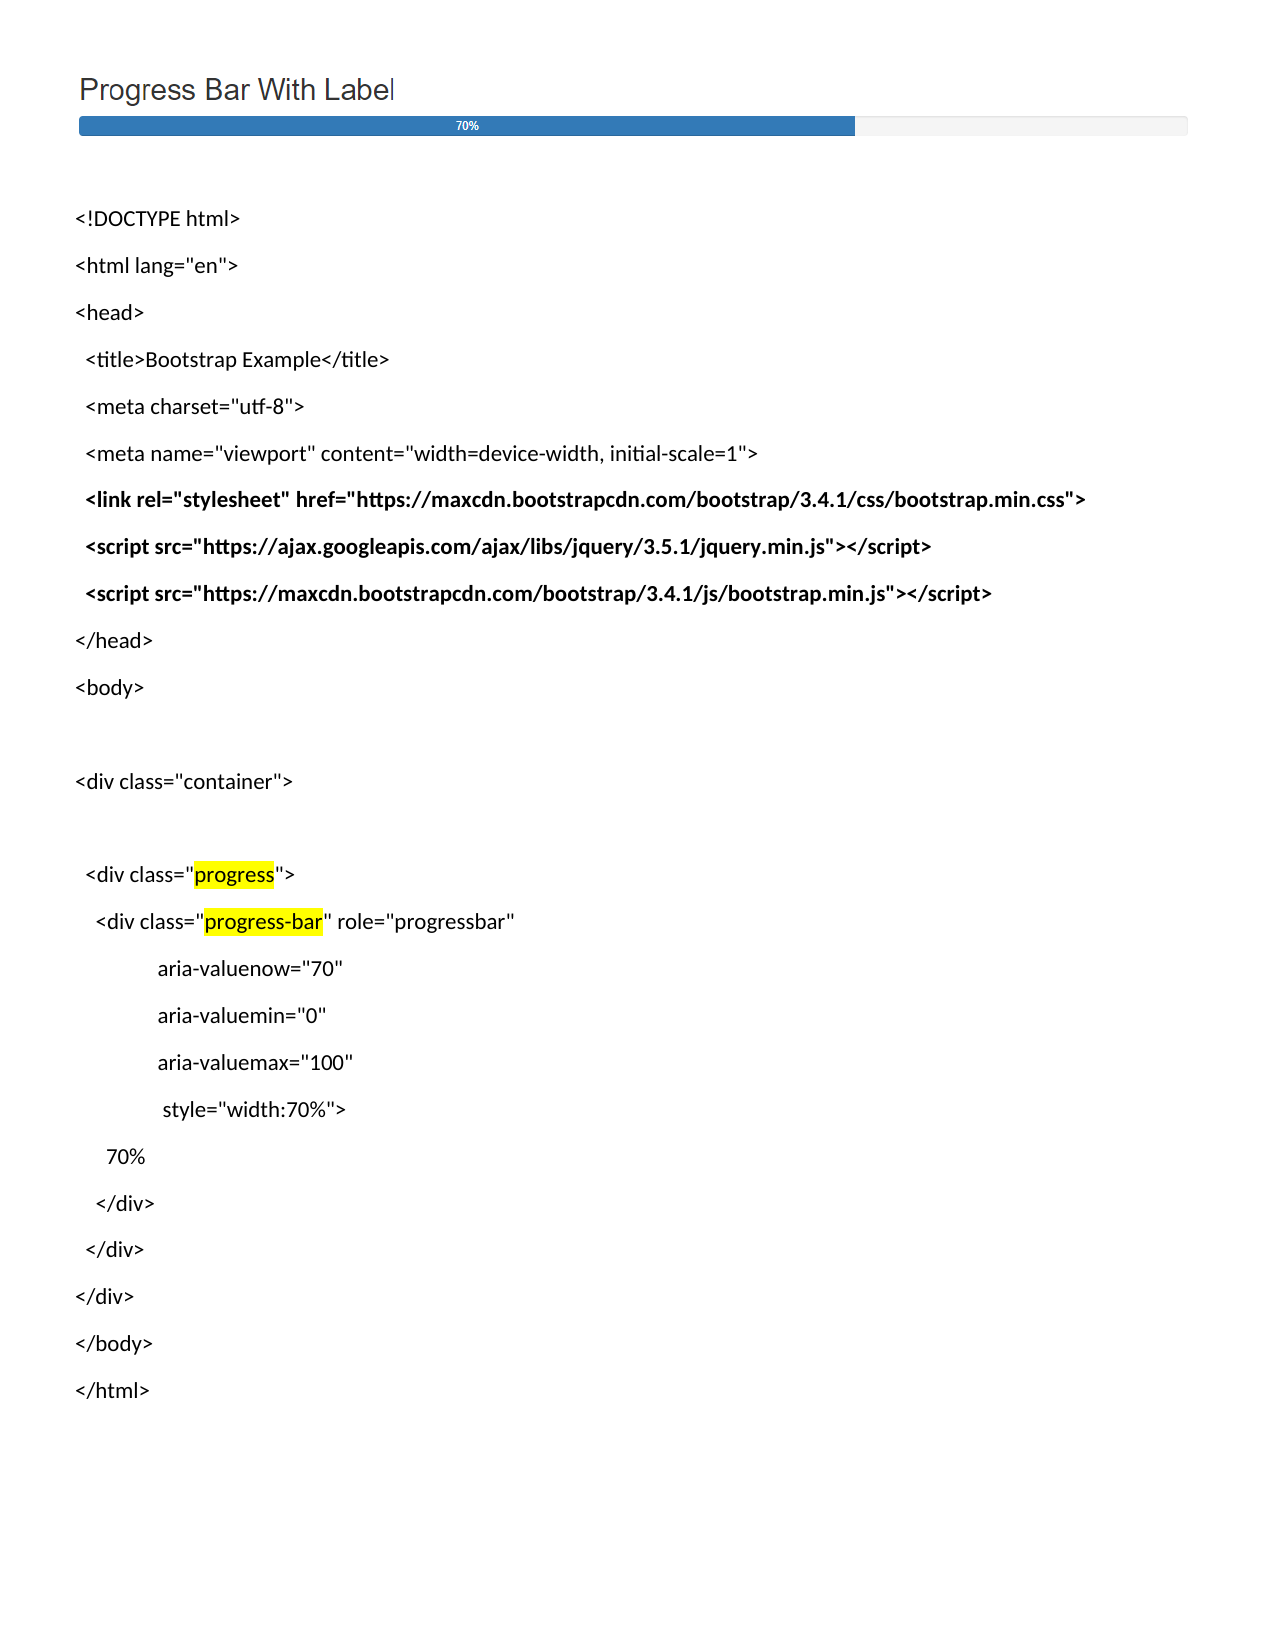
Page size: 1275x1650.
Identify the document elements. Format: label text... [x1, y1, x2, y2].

text aria-valuemax="100" [75, 1048, 1200, 1076]
text <title>Bootstrap Example</title> [75, 345, 1200, 373]
text <body> [75, 673, 1200, 701]
text </div> [75, 1236, 1200, 1264]
text </head> [75, 626, 1200, 654]
text <div class="progress"> [274, 861, 1200, 889]
text <meta name="viewport" content="width=device-width, initial-scale=1"> [75, 439, 1200, 467]
text </html> [75, 1376, 1200, 1404]
text <!DOCTYPE html> [75, 204, 1200, 232]
text </div> [75, 1282, 1200, 1311]
text <div class="container"> [75, 767, 1200, 795]
text <link rel="stylesheet" href="https://maxcdn.bootstrapcdn.com/bootstrap/3.4.1/css/bootstrap.min.css"> [75, 486, 1200, 514]
text <div class="progress"> [75, 861, 194, 889]
text </div> [75, 1189, 1200, 1217]
picture [75, 75, 1199, 139]
text style="width:70%"> [75, 1095, 1200, 1123]
text <div class="progress-bar" role="progressbar" [75, 907, 1200, 936]
text <script src="https://ajax.googleapis.com/ajax/libs/jquery/3.5.1/jquery.min.js"></script> [75, 532, 1200, 561]
text <head> [75, 298, 1200, 326]
text aria-valuemin="0" [75, 1001, 1200, 1029]
text <html lang="en"> [75, 251, 1200, 279]
text <script src="https://maxcdn.bootstrapcdn.com/bootstrap/3.4.1/js/bootstrap.min.js"></script> [75, 579, 1200, 607]
text aria-valuenow="70" [75, 954, 1200, 982]
text </body> [75, 1329, 1200, 1357]
text <meta charset="utf-8"> [75, 392, 1200, 420]
text 70% [75, 1142, 1200, 1170]
